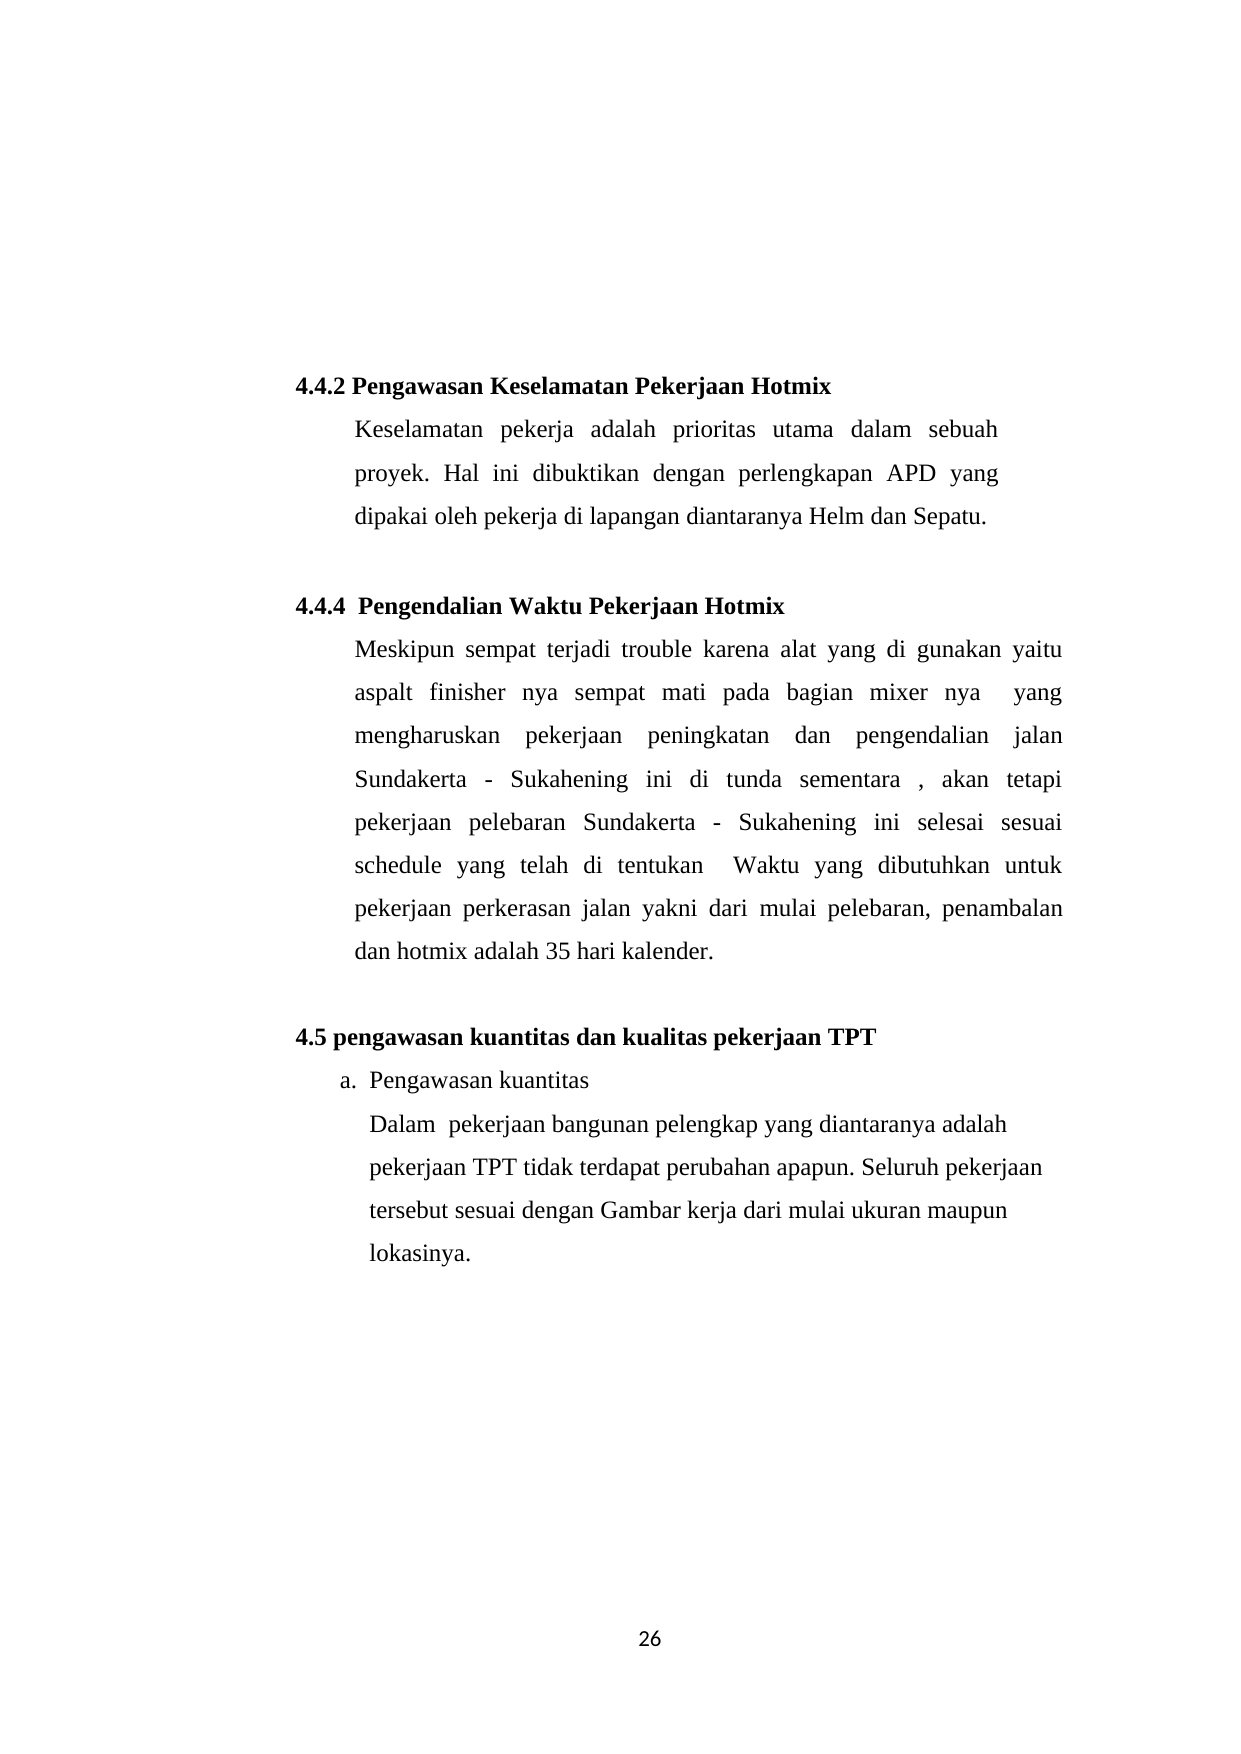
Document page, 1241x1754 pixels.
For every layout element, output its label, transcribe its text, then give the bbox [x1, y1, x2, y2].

list Pengawasan kuantitas [339, 1066, 1063, 1094]
list Dalam pekerjaan bangunan pelengkap yang diantaranya adalah pekerjaan TPT tidak terdapat perubahan apapun. Seluruh pekerjaan tersebut sesuai dengan Gambar kerja dari mulai ukuran maupun lokasinya. [369, 1109, 1063, 1267]
text 4.4.2 Pengawasan Keselamatan Pekerjaan Hotmix [295, 371, 1063, 400]
text Meskipun sempat terjadi trouble karena alat yang di gunakan yaitu aspalt finisher nya sempat mati pada bagian mixer nya yang mengharuskan pekerjaan peningkatan dan pengendalian jalan Sundakerta - Sukahening ini di tunda sementara , akan tetapi pekerjaan pelebaran Sundakerta - Sukahening ini selesai sesuai schedule yang telah di tentukan Waktu yang dibutuhkan untuk pekerjaan perkerasan jalan yakni dari mulai pelebaran, penambalan dan hotmix adalah 35 hari kalender. [354, 634, 1063, 965]
text 4.4.4 Pengendalian Waktu Pekerjaan Hotmix [295, 591, 1063, 620]
text 4.5 pengawasan kuantitas dan kualitas pekerjaan TPT [295, 1022, 1063, 1051]
text Keselamatan pekerja adalah prioritas utama dalam sebuah proyek. Hal ini dibuktikan dengan perlengkapan APD yang dipakai oleh pekerja di lapangan diantaranya Helm dan Sepatu. [354, 414, 998, 529]
